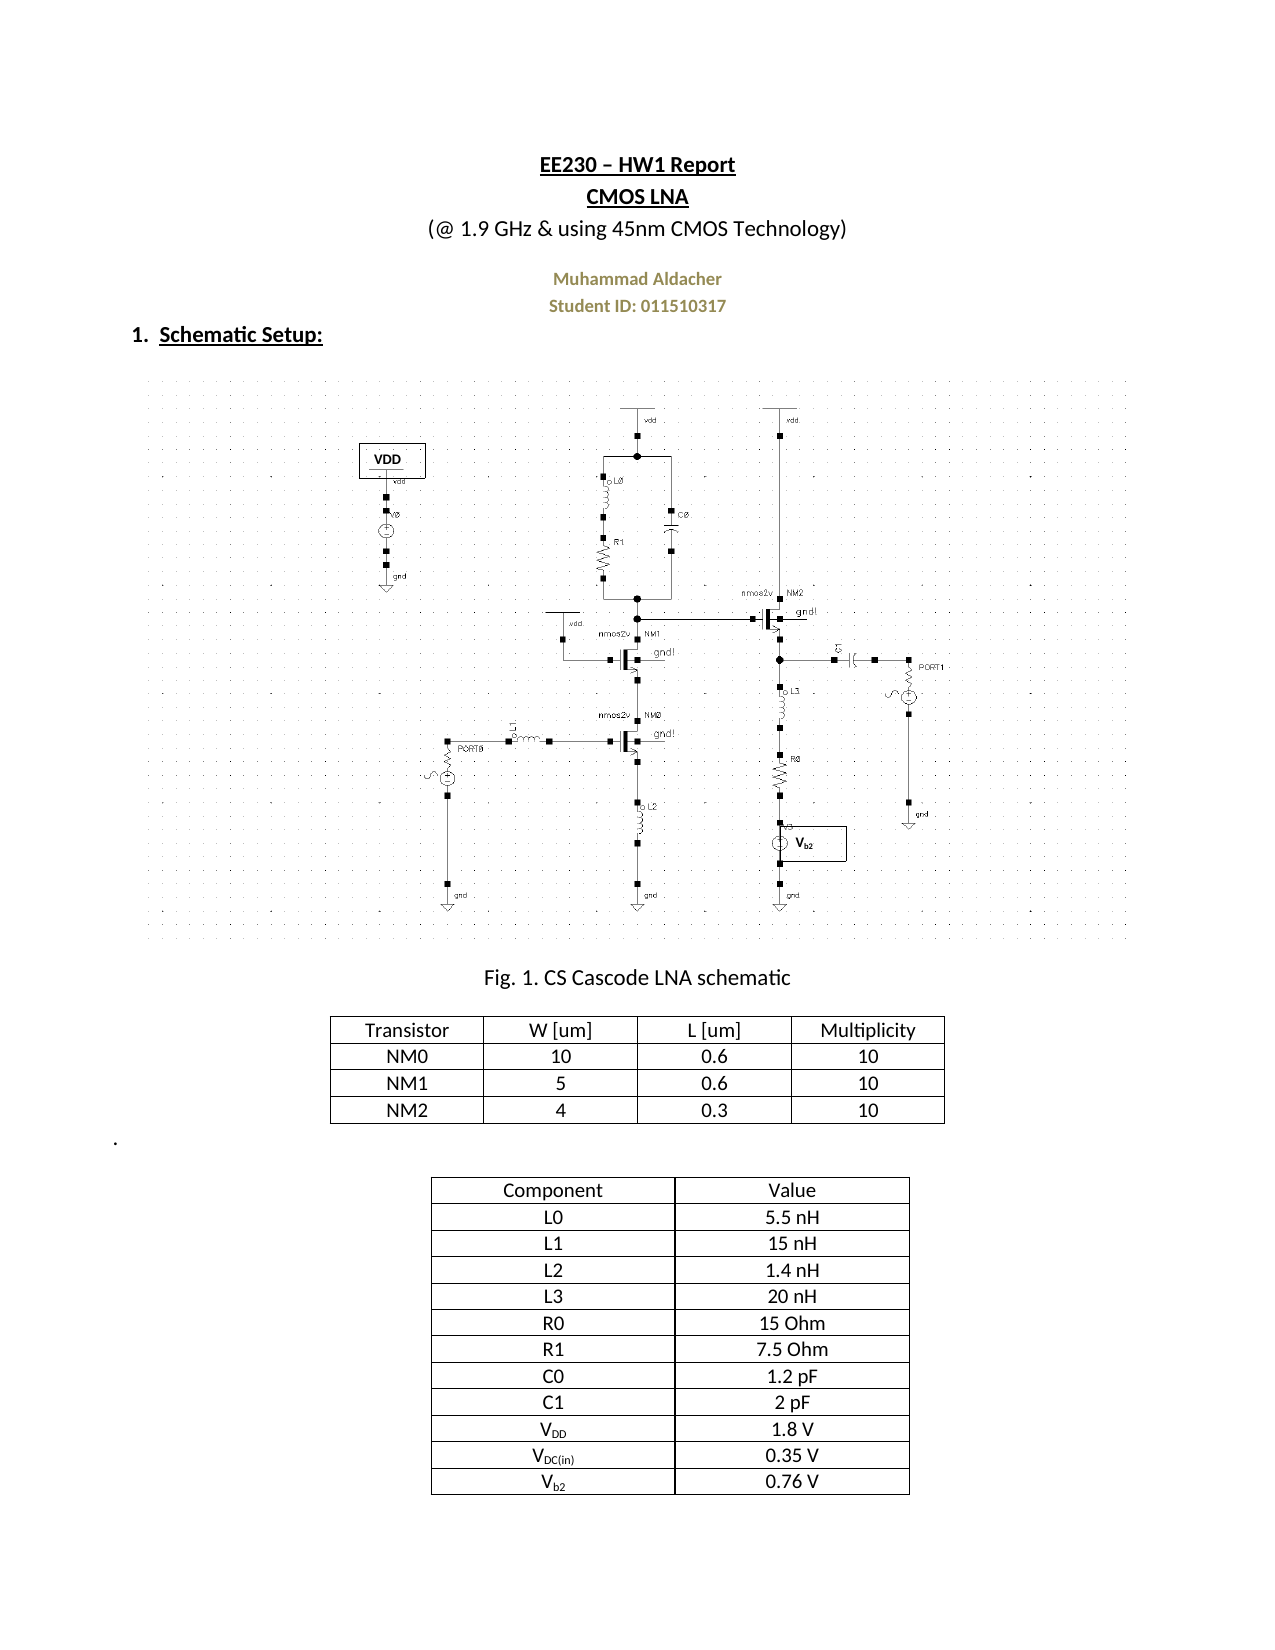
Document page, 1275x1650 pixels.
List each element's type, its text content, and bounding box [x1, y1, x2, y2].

table_cell L3 [432, 1284, 674, 1309]
table_cell 10 [484, 1044, 637, 1069]
table_cell 0.6 [638, 1044, 791, 1069]
text Student ID: 011510317 [112, 294, 1162, 317]
table_cell NM0 [331, 1044, 483, 1069]
table_cell 10 [792, 1044, 944, 1069]
table_cell 4 [484, 1097, 637, 1122]
table_cell 10 [792, 1097, 944, 1122]
table_cell 0.3 [638, 1097, 791, 1122]
table_header Multiplicity [792, 1017, 944, 1043]
table_cell 0.76 V [676, 1469, 909, 1494]
table_cell C0 [432, 1363, 674, 1388]
table_cell C1 [432, 1389, 674, 1415]
table_header Value [676, 1178, 909, 1203]
table_cell VDC(in) [432, 1442, 674, 1468]
table_cell R1 [432, 1336, 674, 1362]
text Muhammad Aldacher [112, 267, 1162, 290]
text EE230 – HW1 Report CMOS LNA (@ 1.9 GHz & using 45nm CMOS Technology) [112, 150, 1162, 242]
text Fig. 1. CS Cascode LNA schematic [112, 963, 1162, 991]
table_cell NM1 [331, 1070, 483, 1096]
table_header Transistor [331, 1017, 483, 1043]
picture [139, 373, 1136, 939]
table_cell 5 [484, 1070, 637, 1096]
table_cell 15 Ohm [676, 1310, 909, 1335]
table_cell 10 [792, 1070, 944, 1096]
table_cell 2 pF [676, 1389, 909, 1415]
table_cell 0.6 [638, 1070, 791, 1096]
table_cell 7.5 Ohm [676, 1336, 909, 1362]
table_cell 0.35 V [676, 1442, 909, 1468]
table_cell 5.5 nH [676, 1204, 909, 1229]
table_header L [um] [638, 1017, 791, 1043]
table_header Component [432, 1178, 674, 1203]
table_cell L2 [432, 1257, 674, 1282]
table_cell VDD [432, 1416, 674, 1441]
table_cell L0 [432, 1204, 674, 1229]
table_cell 1.4 nH [676, 1257, 909, 1282]
table_cell 1.8 V [676, 1416, 909, 1441]
table_header W [um] [484, 1017, 637, 1043]
table_cell 20 nH [676, 1284, 909, 1309]
table_cell 15 nH [676, 1231, 909, 1256]
table_cell Vb2 [432, 1469, 674, 1494]
list Schematic Setup: [131, 320, 1162, 348]
table_cell 1.2 pF [676, 1363, 909, 1388]
table_cell R0 [432, 1310, 674, 1335]
table_cell NM2 [331, 1097, 483, 1122]
table_cell L1 [432, 1231, 674, 1256]
text . [112, 1123, 1162, 1152]
